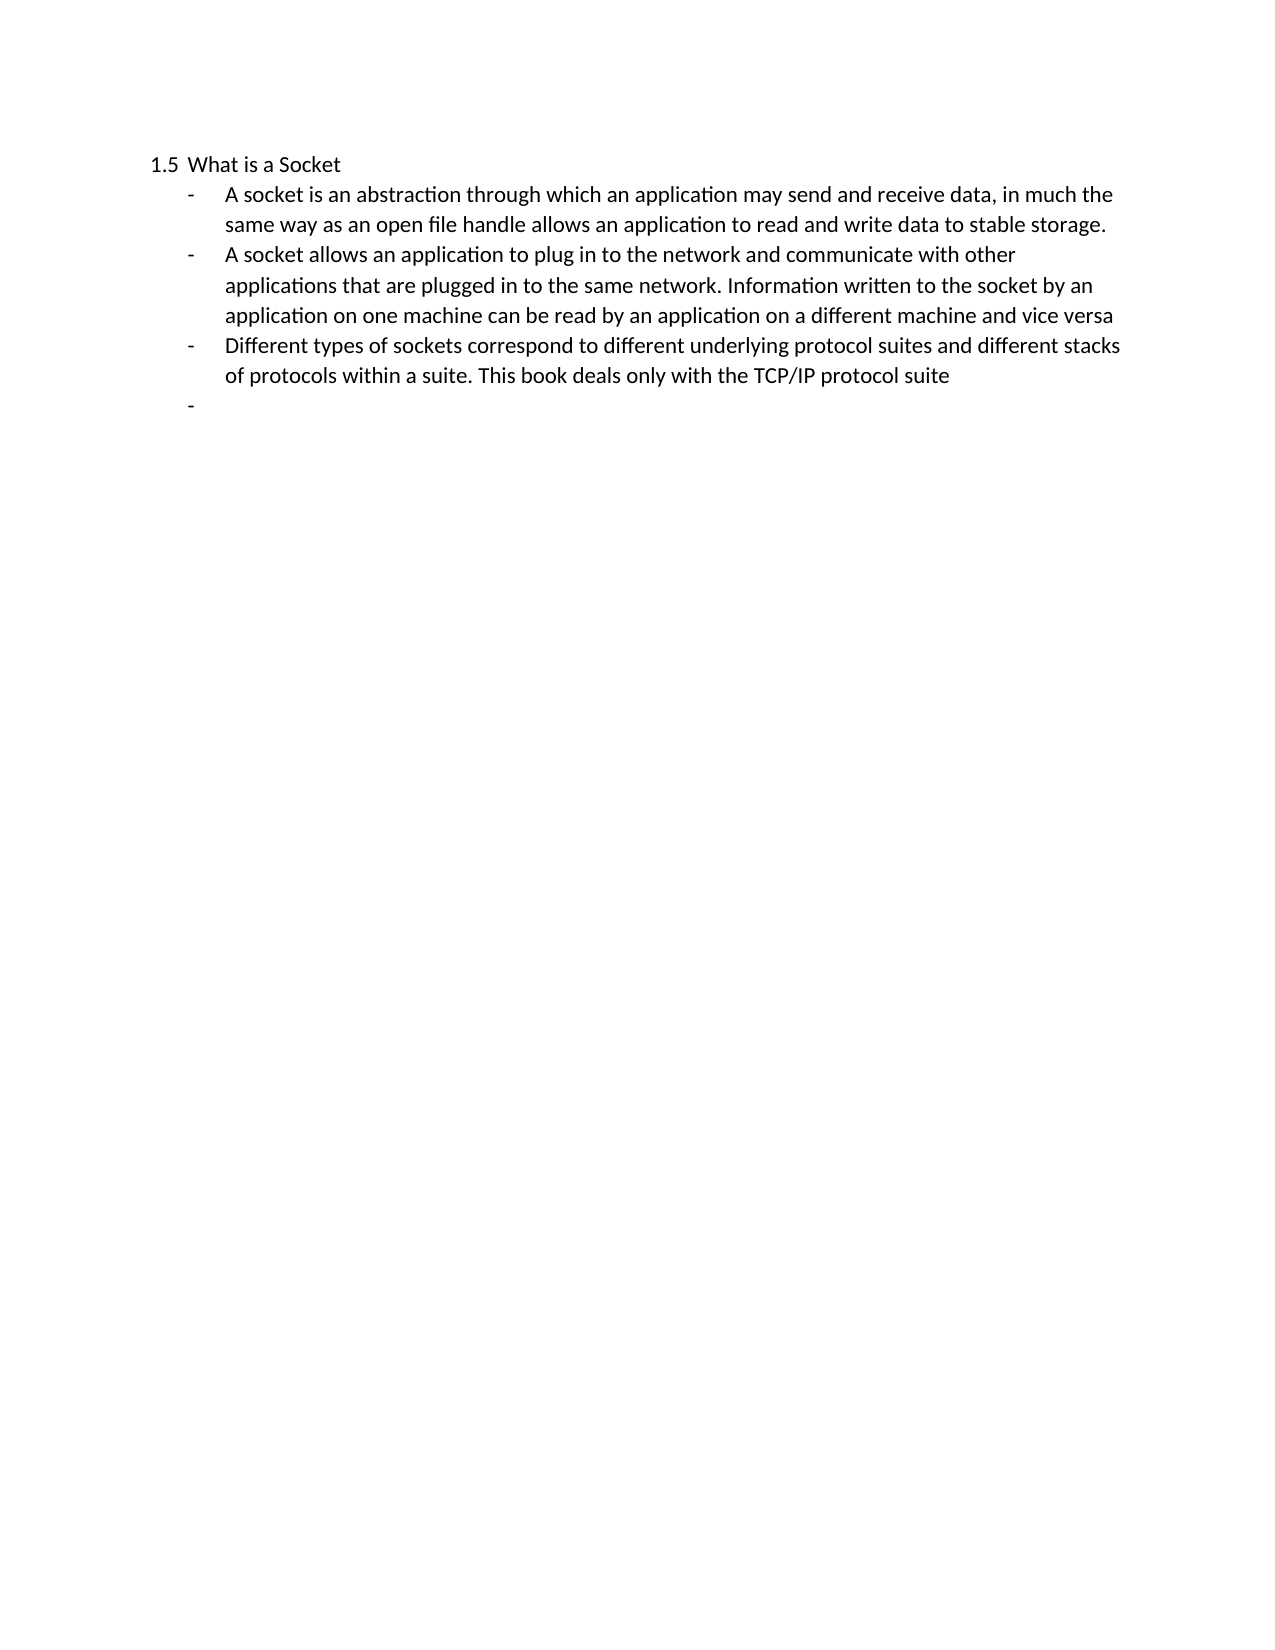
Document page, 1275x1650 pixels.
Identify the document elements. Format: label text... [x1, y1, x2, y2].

list A socket is an abstraction through which an application may send and receive data, in much the same way as an open file handle allows an application to read and write data to stable storage. [187, 180, 1125, 238]
list What is a Socket [150, 150, 1125, 178]
list Different types of sockets correspond to different underlying protocol suites and different stacks of protocols within a suite. This book deals only with the TCP/IP protocol suite [187, 331, 1125, 389]
list A socket allows an application to plug in to the network and communicate with other applications that are plugged in to the same network. Information written to the socket by an application on one machine can be read by an application on a different machine and vice versa [187, 241, 1125, 329]
